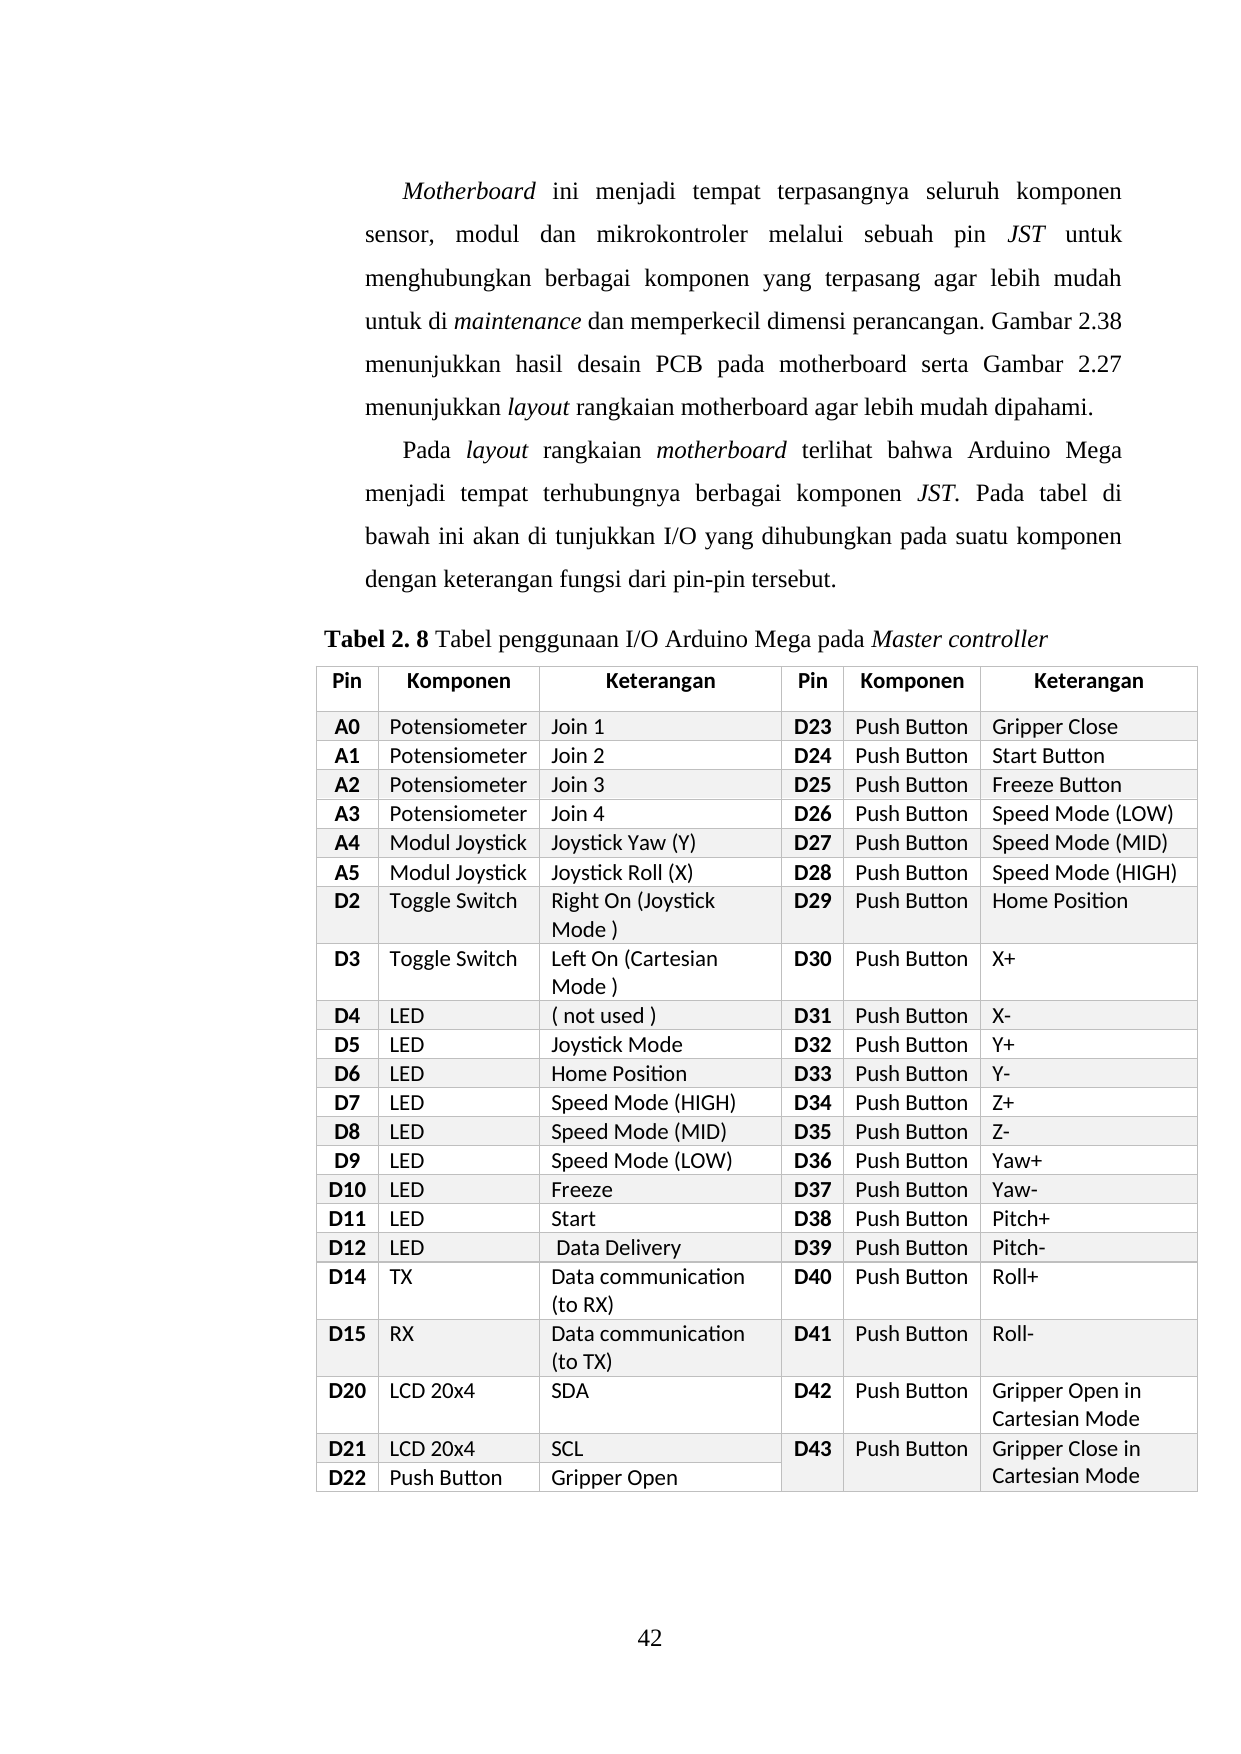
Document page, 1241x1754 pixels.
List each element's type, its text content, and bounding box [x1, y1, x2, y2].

table_cell Left On (Cartesian Mode ) [540, 944, 781, 1000]
table_cell Home Position [540, 1059, 781, 1087]
table_cell X- [981, 1001, 1197, 1029]
table_cell Potensiometer [379, 800, 539, 827]
table_cell Push Button [844, 1088, 980, 1116]
table_cell D36 [782, 1146, 843, 1174]
table_cell Join 3 [540, 770, 781, 798]
table_cell LED [379, 1204, 539, 1232]
table_cell D34 [782, 1088, 843, 1116]
table_cell D32 [782, 1030, 843, 1058]
table_cell Push Button [844, 1059, 980, 1087]
table_cell Join 4 [540, 800, 781, 827]
table_cell ( not used ) [540, 1001, 781, 1029]
table_cell Potensiometer [379, 770, 539, 798]
table_cell D7 [317, 1088, 378, 1116]
table_cell Right On (Joystick Mode ) [540, 887, 781, 943]
table_cell Potensiometer [379, 741, 539, 769]
text Tabel 2. 8 Tabel penggunaan I/O Arduino Mega pada Master controller [177, 624, 1122, 653]
table_cell Push Button [844, 1377, 980, 1433]
table_cell Push Button [844, 770, 980, 798]
table_cell D2 [317, 887, 378, 943]
table_cell Join 1 [540, 712, 781, 740]
table_cell Speed Mode (MID) [981, 829, 1197, 857]
table_cell Speed Mode (LOW) [540, 1146, 781, 1174]
table_cell D42 [782, 1377, 843, 1433]
table_cell D12 [317, 1233, 378, 1261]
table_cell Gripper Open in Cartesian Mode [981, 1377, 1197, 1433]
table_cell RX [379, 1320, 539, 1376]
table_cell Gripper Close [981, 712, 1197, 740]
table_cell LED [379, 1001, 539, 1029]
table_cell LED [379, 1175, 539, 1203]
table_cell D22 [317, 1463, 378, 1491]
table_cell Push Button [844, 1117, 980, 1145]
table_cell Home Position [981, 887, 1197, 943]
table_cell LCD 20x4 [379, 1377, 539, 1433]
table_cell Roll- [981, 1320, 1197, 1376]
table_cell D31 [782, 1001, 843, 1029]
table_cell Joystick Roll (X) [540, 858, 781, 886]
table_cell Push Button [844, 1233, 980, 1261]
table_cell LCD 20x4 [379, 1434, 539, 1462]
table_cell LED [379, 1059, 539, 1087]
table_cell Start Button [981, 741, 1197, 769]
table_cell D35 [782, 1117, 843, 1145]
table_cell D24 [782, 741, 843, 769]
table_header Pin [782, 667, 843, 711]
table_cell LED [379, 1117, 539, 1145]
table_cell Push Button [844, 858, 980, 886]
table_cell Start [540, 1204, 781, 1232]
table_cell Push Button [844, 1204, 980, 1232]
table_cell LED [379, 1146, 539, 1174]
table_cell Gripper Open [540, 1463, 781, 1491]
table_cell Yaw- [981, 1175, 1197, 1203]
table_cell Data Delivery [540, 1233, 781, 1261]
table_cell Push Button [844, 1320, 980, 1376]
table_cell A2 [317, 770, 378, 798]
table_cell A0 [317, 712, 378, 740]
table_cell Z- [981, 1117, 1197, 1145]
table_cell Push Button [844, 1001, 980, 1029]
table_cell D38 [782, 1204, 843, 1232]
table_cell Speed Mode (LOW) [981, 800, 1197, 827]
table_cell Push Button [844, 944, 980, 1000]
table_cell Z+ [981, 1088, 1197, 1116]
table_cell D28 [782, 858, 843, 886]
table_cell Gripper Close in Cartesian Mode [981, 1434, 1197, 1491]
table_cell Roll+ [981, 1263, 1197, 1318]
table_header Keterangan [981, 667, 1197, 711]
table_cell Pitch- [981, 1233, 1197, 1261]
table_cell Push Button [844, 1434, 980, 1491]
table_cell D14 [317, 1263, 378, 1318]
table_cell Speed Mode (HIGH) [981, 858, 1197, 886]
table_cell Joystick Mode [540, 1030, 781, 1058]
table_cell D3 [317, 944, 378, 1000]
table_cell D5 [317, 1030, 378, 1058]
table_header Pin [317, 667, 378, 711]
table_cell Push Button [844, 741, 980, 769]
table_cell LED [379, 1030, 539, 1058]
table_cell SCL [540, 1434, 781, 1462]
table_cell TX [379, 1263, 539, 1318]
table_cell Yaw+ [981, 1146, 1197, 1174]
table_cell Potensiometer [379, 712, 539, 740]
table_cell A1 [317, 741, 378, 769]
table_cell D9 [317, 1146, 378, 1174]
table_cell D27 [782, 829, 843, 857]
table_cell D21 [317, 1434, 378, 1462]
table_cell X+ [981, 944, 1197, 1000]
list Motherboard ini menjadi tempat terpasangnya seluruh komponen sensor, modul dan mikrokontroler melalui sebuah pin JST untuk menghubungkan berbagai komponen yang terpasang agar lebih mudah untuk di maintenance dan memperkecil dimensi perancangan. Gambar 2.38 menunjukkan hasil desain PCB pada motherboard serta Gambar 2.27 menunjukkan layout rangkaian motherboard agar lebih mudah dipahami. [365, 176, 1122, 421]
table_cell Pitch+ [981, 1204, 1197, 1232]
table_cell D37 [782, 1175, 843, 1203]
table_cell D15 [317, 1320, 378, 1376]
table_cell D8 [317, 1117, 378, 1145]
table_cell Push Button [844, 887, 980, 943]
table_cell A3 [317, 800, 378, 827]
table_cell D29 [782, 887, 843, 943]
table_cell Data communication (to RX) [540, 1263, 781, 1318]
table_cell D30 [782, 944, 843, 1000]
table_cell Modul Joystick [379, 858, 539, 886]
table_cell D41 [782, 1320, 843, 1376]
table_cell Push Button [844, 1030, 980, 1058]
table_cell D20 [317, 1377, 378, 1433]
table_cell Freeze [540, 1175, 781, 1203]
table_cell Speed Mode (HIGH) [540, 1088, 781, 1116]
table_cell LED [379, 1233, 539, 1261]
table_cell D25 [782, 770, 843, 798]
table_cell D23 [782, 712, 843, 740]
list Pada layout rangkaian motherboard terlihat bahwa Arduino Mega menjadi tempat terhubungnya berbagai komponen JST. Pada tabel di bawah ini akan di tunjukkan I/O yang dihubungkan pada suatu komponen dengan keterangan fungsi dari pin-pin tersebut. [365, 435, 1122, 593]
table_cell D4 [317, 1001, 378, 1029]
table_cell Join 2 [540, 741, 781, 769]
table_cell D40 [782, 1263, 843, 1318]
table_cell Toggle Switch [379, 887, 539, 943]
table_cell Push Button [844, 800, 980, 827]
table_cell D39 [782, 1233, 843, 1261]
table_cell SDA [540, 1377, 781, 1433]
table_header Keterangan [540, 667, 781, 711]
table_cell Push Button [844, 1146, 980, 1174]
table_cell Push Button [844, 712, 980, 740]
table_cell Modul Joystick [379, 829, 539, 857]
table_cell Push Button [844, 1263, 980, 1318]
table_cell Y+ [981, 1030, 1197, 1058]
table_header Komponen [844, 667, 980, 711]
table_cell LED [379, 1088, 539, 1116]
table_cell D33 [782, 1059, 843, 1087]
table_header Komponen [379, 667, 539, 711]
table_cell D26 [782, 800, 843, 827]
table_cell D11 [317, 1204, 378, 1232]
table_cell D10 [317, 1175, 378, 1203]
table_cell Push Button [379, 1463, 539, 1491]
table_cell Push Button [844, 1175, 980, 1203]
table_cell Freeze Button [981, 770, 1197, 798]
table_cell D6 [317, 1059, 378, 1087]
table_cell Speed Mode (MID) [540, 1117, 781, 1145]
table_cell A4 [317, 829, 378, 857]
table_cell D43 [782, 1434, 843, 1491]
table_cell A5 [317, 858, 378, 886]
table_cell Push Button [844, 829, 980, 857]
table_cell Toggle Switch [379, 944, 539, 1000]
table_cell Y- [981, 1059, 1197, 1087]
table_cell Joystick Yaw (Y) [540, 829, 781, 857]
table_cell Data communication (to TX) [540, 1320, 781, 1376]
